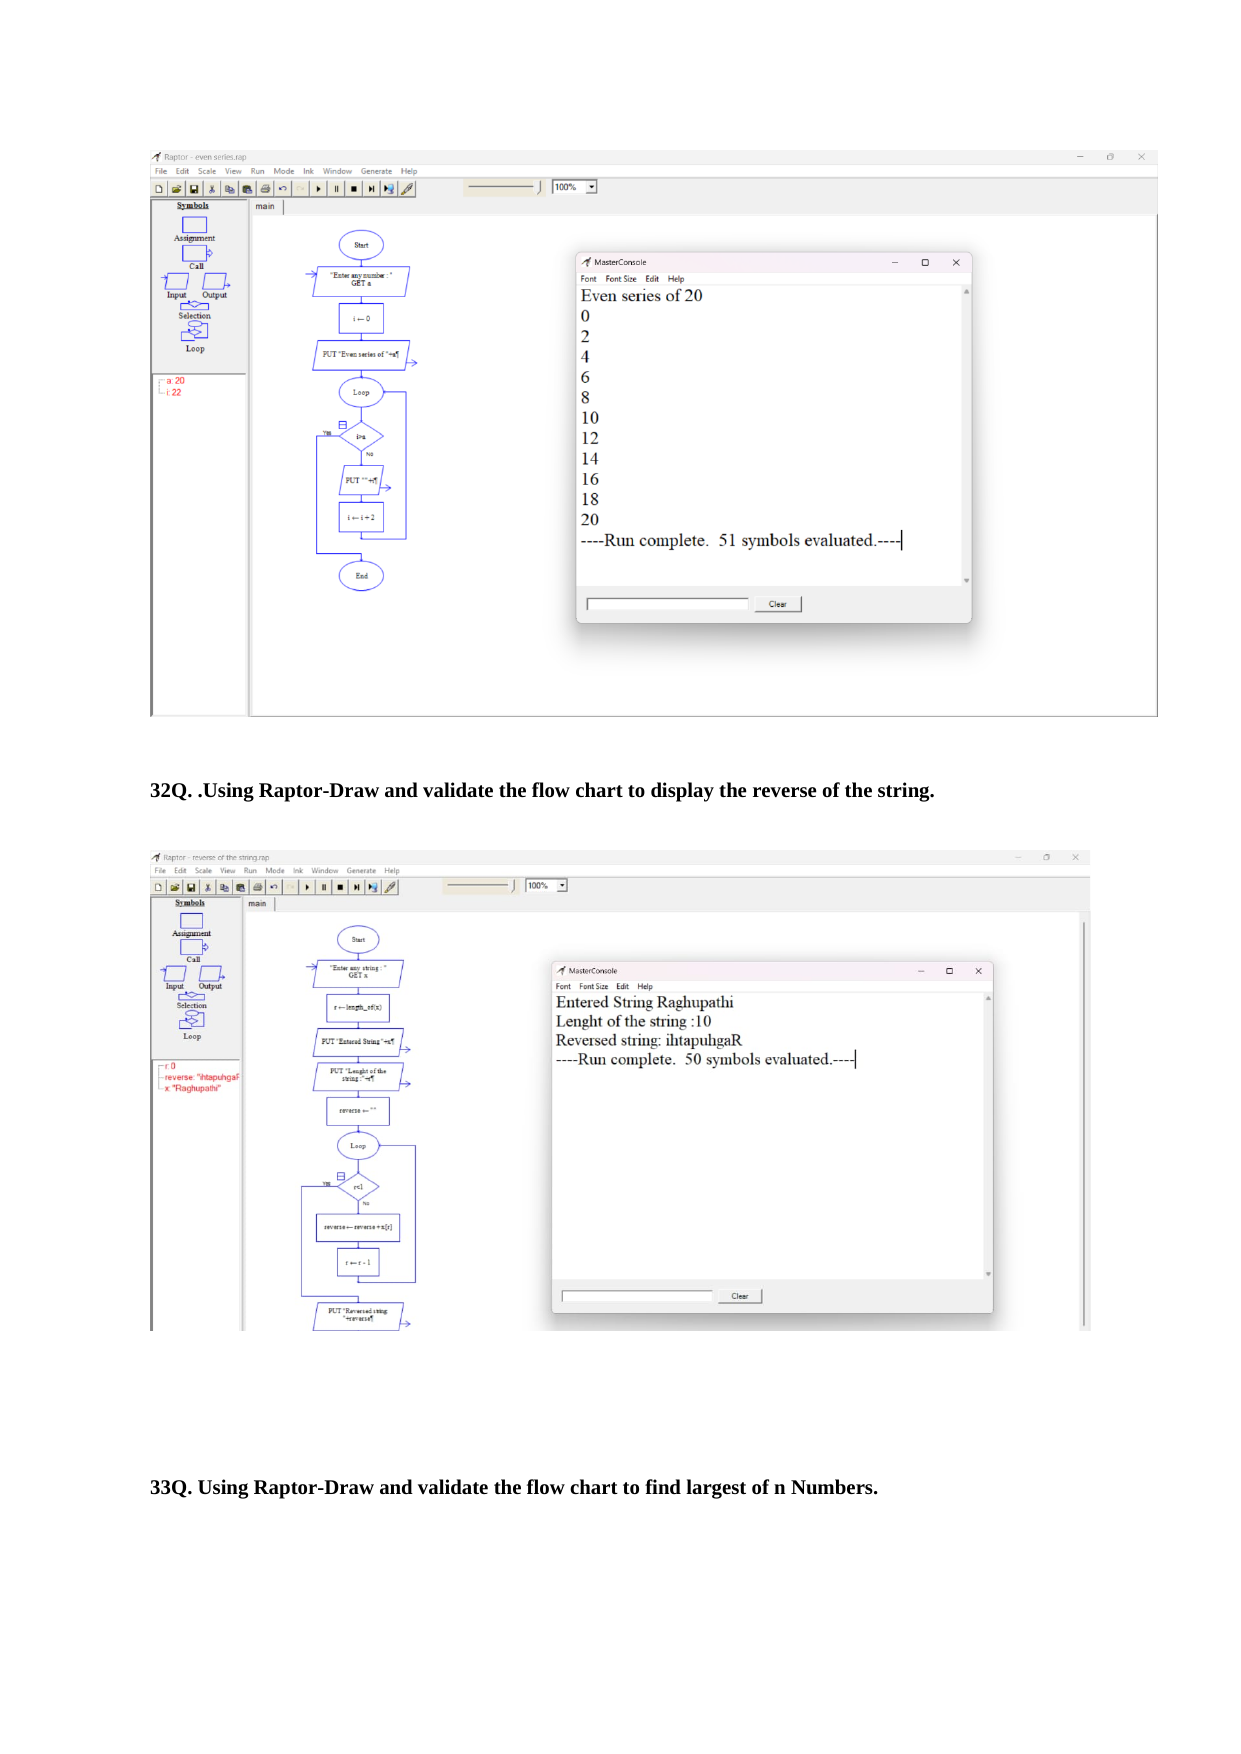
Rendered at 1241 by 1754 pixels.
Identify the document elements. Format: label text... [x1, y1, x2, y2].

text 33Q. Using Raptor-Draw and validate the flow chart to find largest of n Numbers. [150, 1475, 1090, 1499]
picture [150, 150, 1158, 717]
picture [150, 850, 1091, 1331]
text 32Q. .Using Raptor-Draw and validate the flow chart to display the reverse of the string. [150, 778, 1090, 802]
